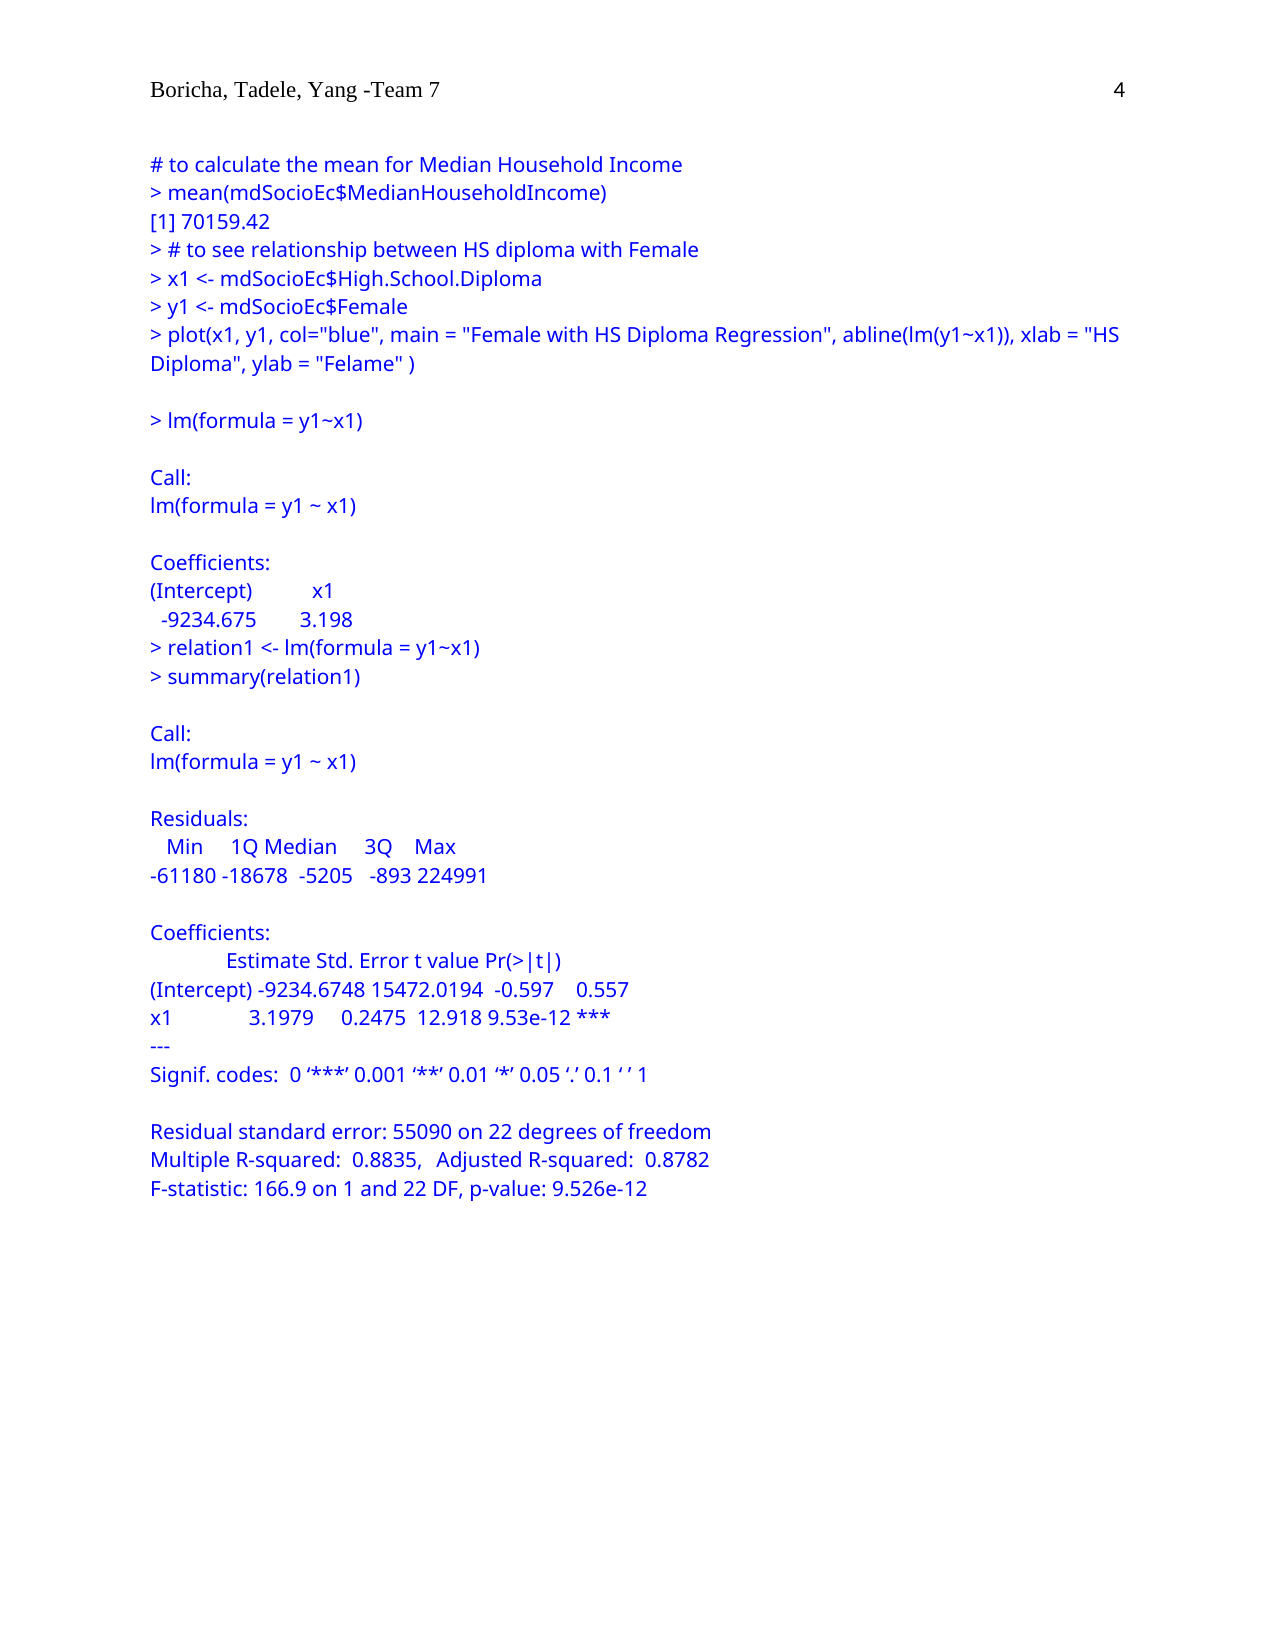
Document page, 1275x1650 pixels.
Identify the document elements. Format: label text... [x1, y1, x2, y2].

text (Intercept) x1 [150, 577, 1125, 605]
text Min 1Q Median 3Q Max [150, 832, 1125, 861]
text > lm(formula = y1~x1) [150, 406, 1125, 434]
text # to calculate the mean for Median Household Income [150, 150, 1125, 178]
text Residual standard error: 55090 on 22 degrees of freedom [150, 1117, 1125, 1145]
text --- [150, 1032, 1125, 1060]
text > # to see relationship between HS diploma with Female [150, 235, 1125, 264]
text > mean(mdSocioEc$MedianHouseholdIncome) [150, 178, 1125, 207]
text -9234.675 3.198 [150, 605, 1125, 633]
text (Intercept) -9234.6748 15472.0194 -0.597 0.557 [150, 975, 1125, 1003]
text > relation1 <- lm(formula = y1~x1) [150, 633, 1125, 662]
text Call: [150, 719, 1125, 747]
text > summary(relation1) [150, 662, 1125, 690]
text F-statistic: 166.9 on 1 and 22 DF, p-value: 9.526e-12 [150, 1174, 1125, 1202]
text lm(formula = y1 ~ x1) [150, 747, 1125, 776]
text Multiple R-squared: 0.8835, Adjusted R-squared: 0.8782 [150, 1145, 1125, 1174]
text Estimate Std. Error t value Pr(>|t|) [150, 946, 1125, 975]
text Coefficients: [150, 918, 1125, 946]
text > x1 <- mdSocioEc$High.School.Diploma [150, 264, 1125, 292]
text Coefficients: [150, 548, 1125, 577]
text [1] 70159.42 [150, 207, 1125, 235]
text > plot(x1, y1, col="blue", main = "Female with HS Diploma Regression", abline(lm(y1~x1)), xlab = "HS Diploma", ylab = "Felame" ) [150, 321, 1125, 377]
text Call: [150, 463, 1125, 491]
text Residuals: [150, 804, 1125, 832]
text x1 3.1979 0.2475 12.918 9.53e-12 *** [150, 1003, 1125, 1032]
text > y1 <- mdSocioEc$Female [150, 292, 1125, 321]
text -61180 -18678 -5205 -893 224991 [150, 861, 1125, 889]
text lm(formula = y1 ~ x1) [150, 491, 1125, 520]
text Signif. codes: 0 ‘***’ 0.001 ‘**’ 0.01 ‘*’ 0.05 ‘.’ 0.1 ‘ ’ 1 [150, 1060, 1125, 1088]
